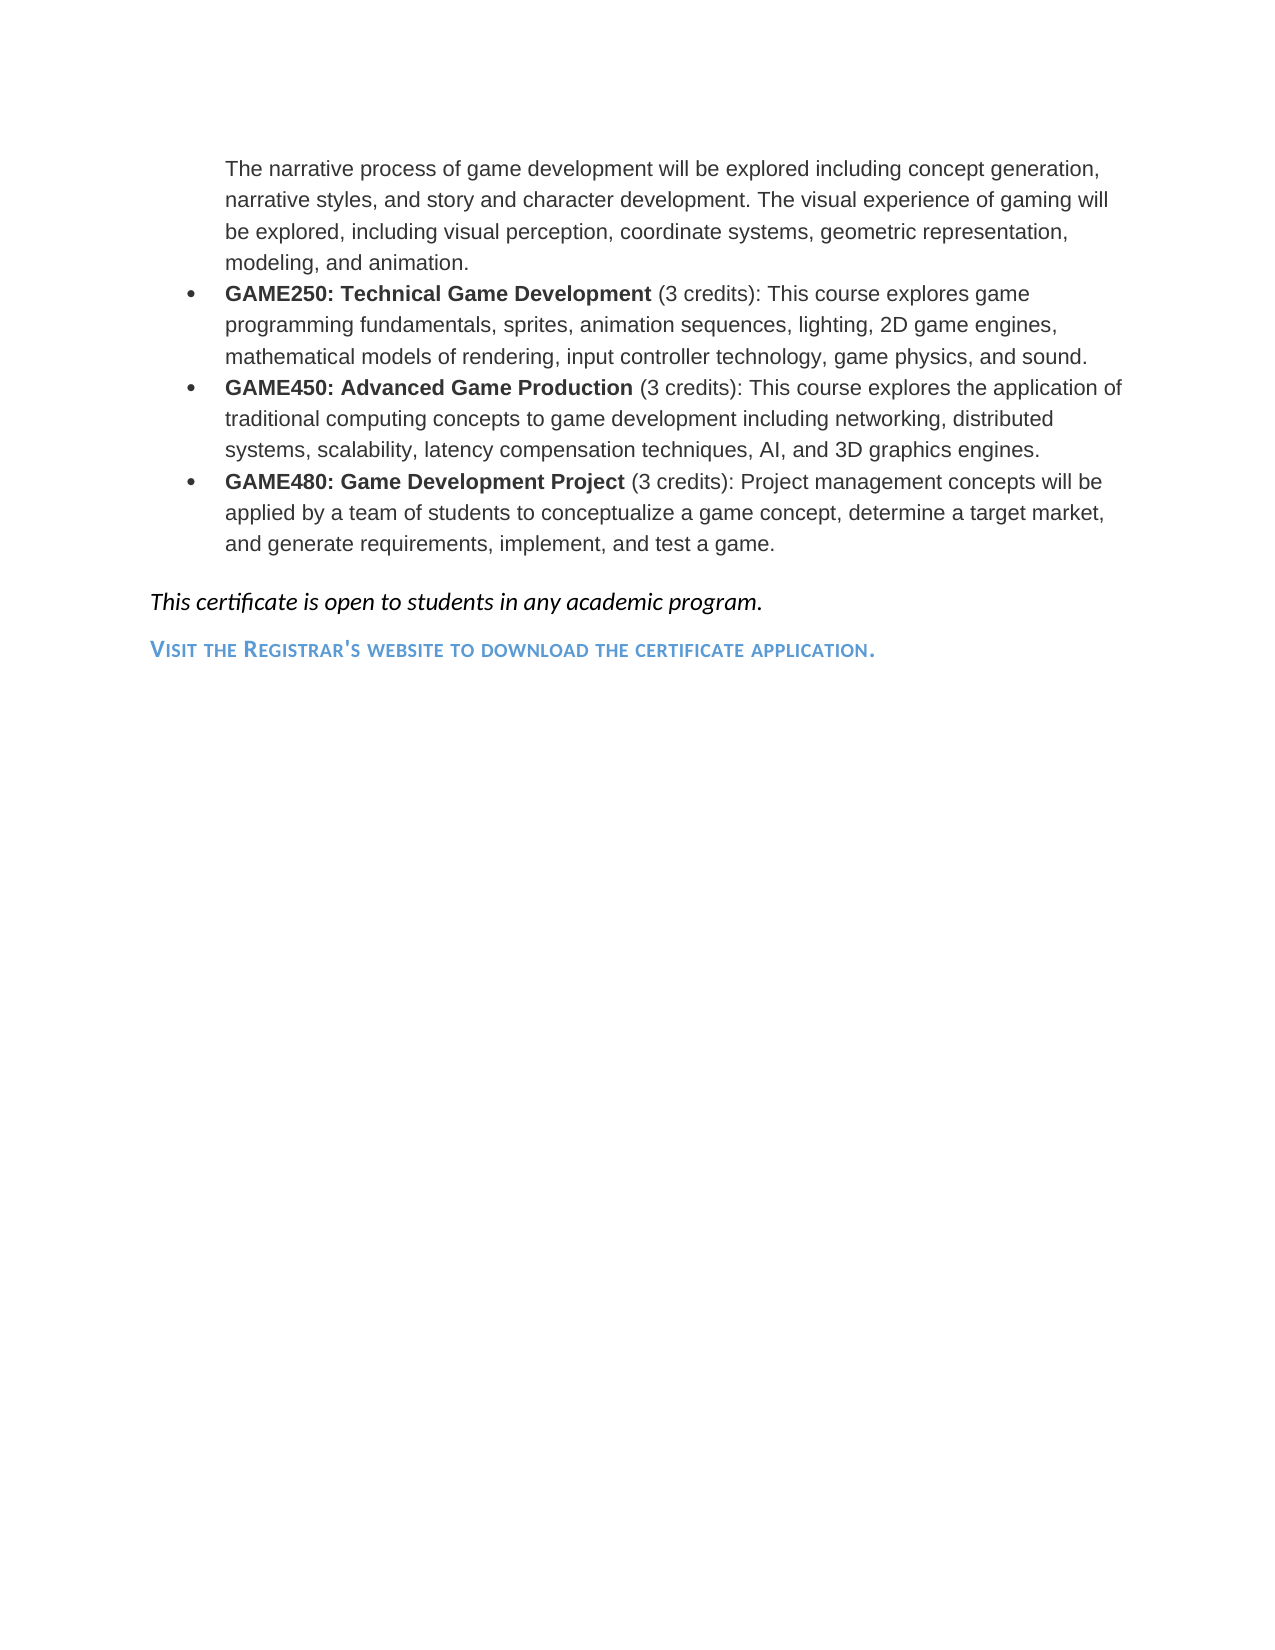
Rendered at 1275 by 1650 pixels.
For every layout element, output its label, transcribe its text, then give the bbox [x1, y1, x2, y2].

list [187, 150, 1125, 275]
list GAME450: Advanced Game Production (3 credits): This course explores the application of traditional computing concepts to game development including networking, distributed systems, scalability, latency compensation techniques, AI, and 3D graphics engines. [187, 369, 1125, 462]
text Visit the Registrar's website to download the certificate application. [150, 632, 1125, 663]
text This certificate is open to students in any academic program. [150, 585, 1125, 617]
list GAME250: Technical Game Development (3 credits): This course explores game programming fundamentals, sprites, animation sequences, lighting, 2D game engines, mathematical models of rendering, input controller technology, game physics, and sound. [187, 275, 1125, 369]
